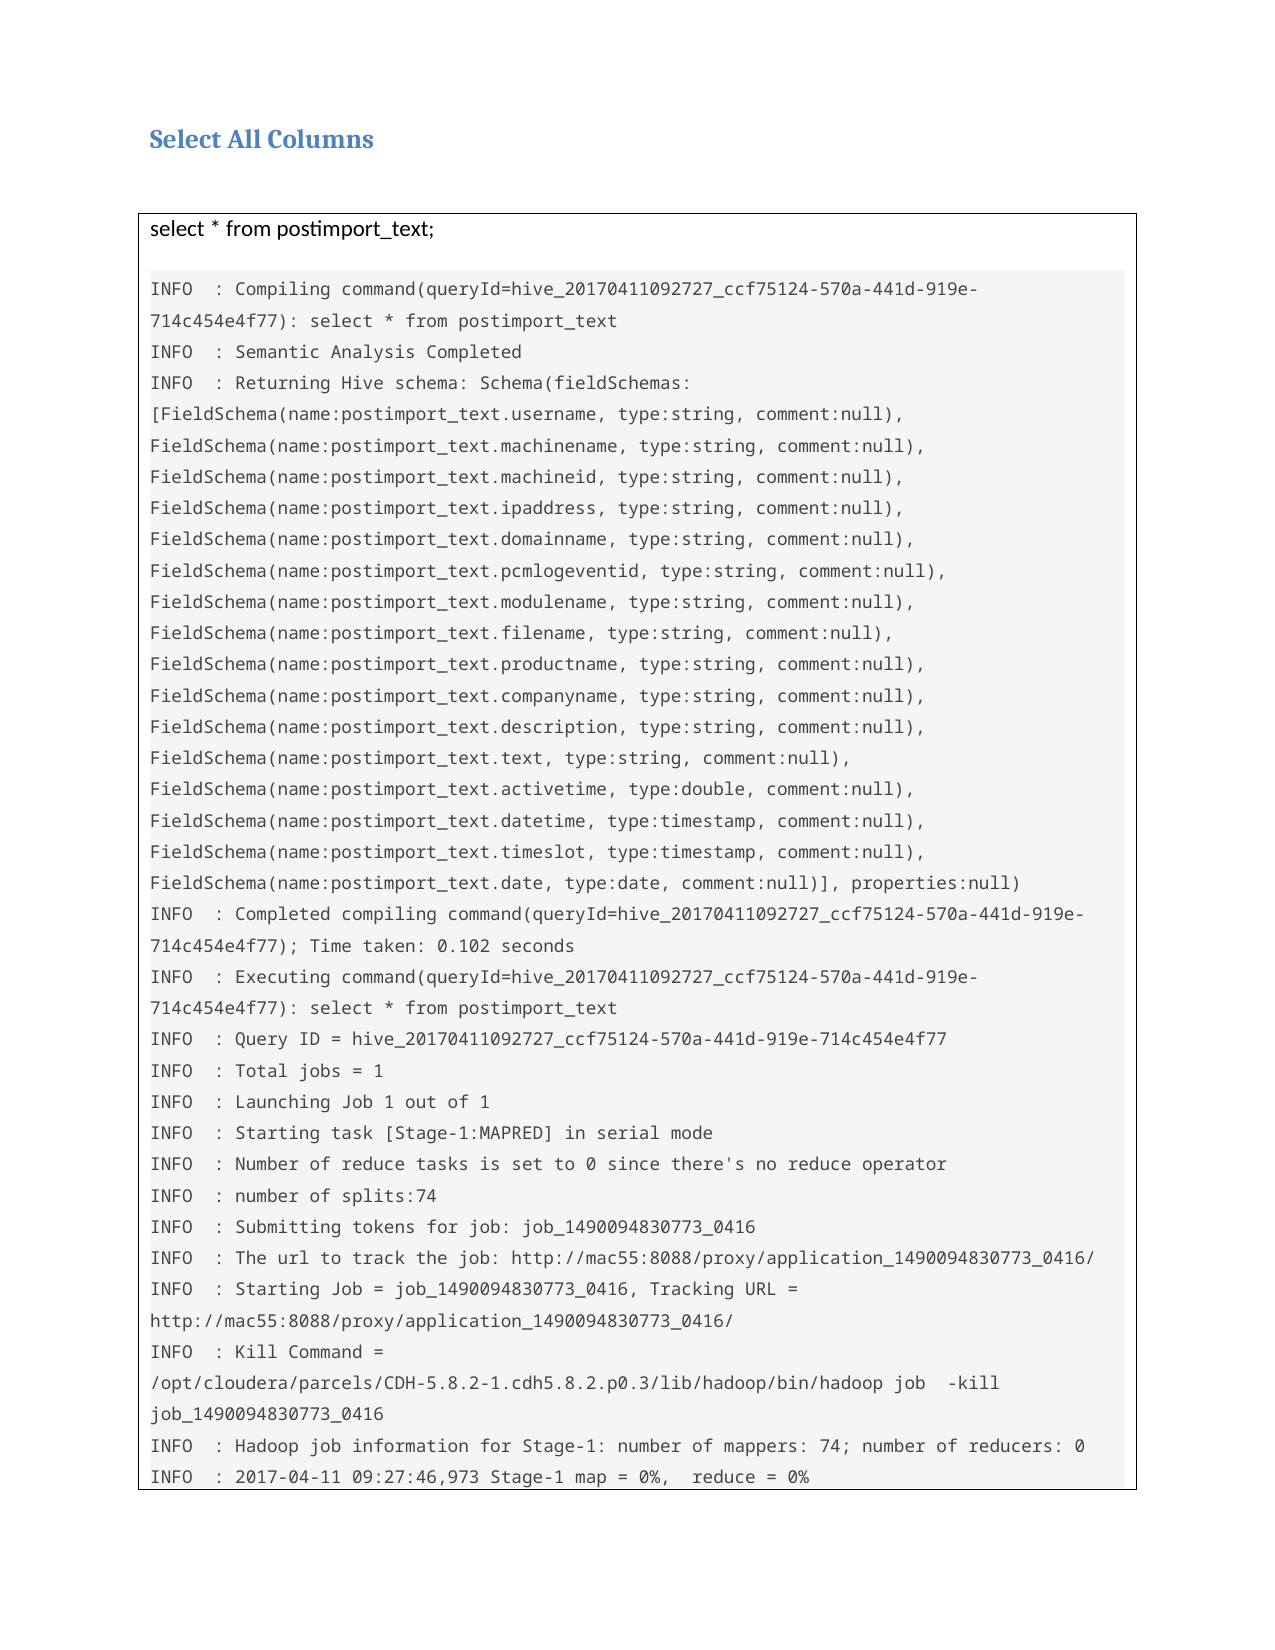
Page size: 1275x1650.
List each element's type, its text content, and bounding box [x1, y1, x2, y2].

subtitle Select All Columns [150, 124, 1125, 155]
